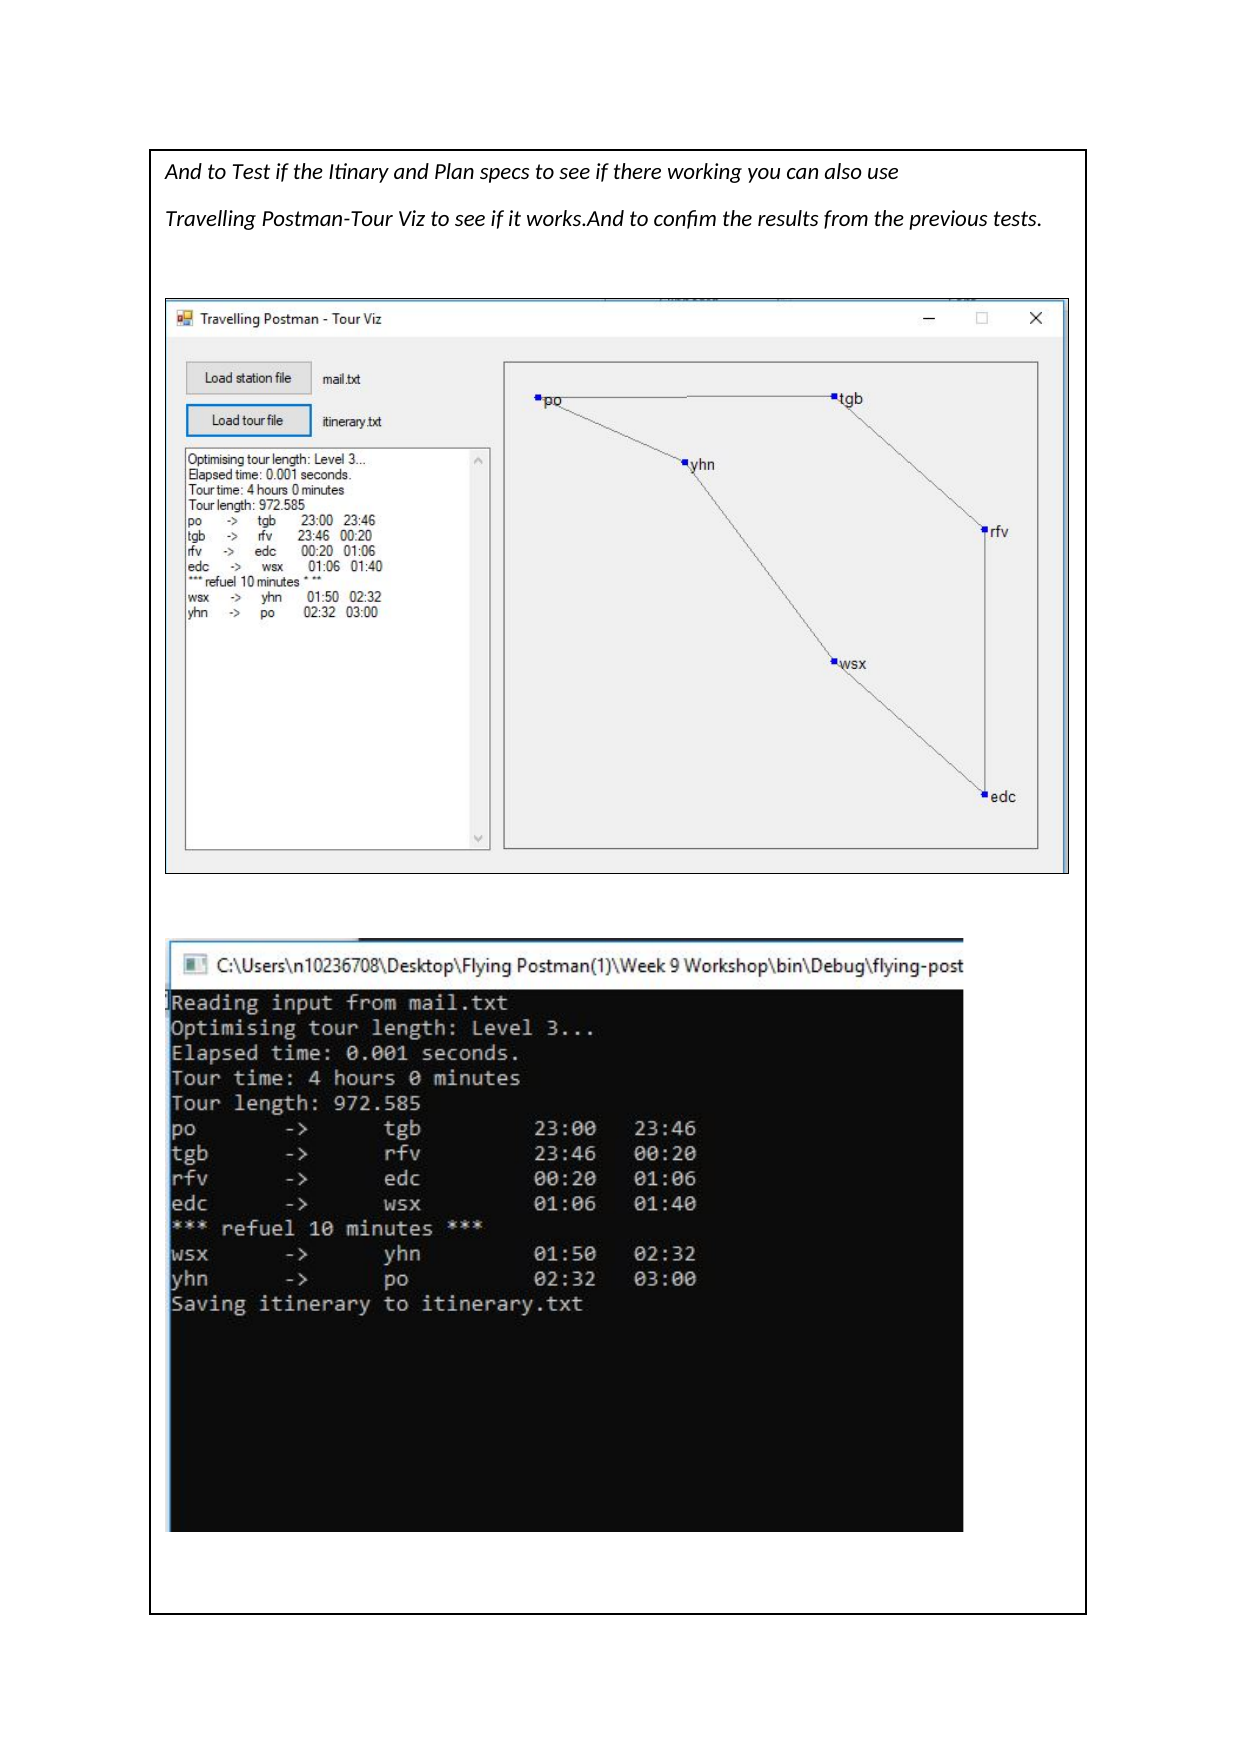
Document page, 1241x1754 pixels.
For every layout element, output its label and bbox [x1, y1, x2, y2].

picture [166, 299, 1068, 873]
picture [165, 938, 964, 1532]
